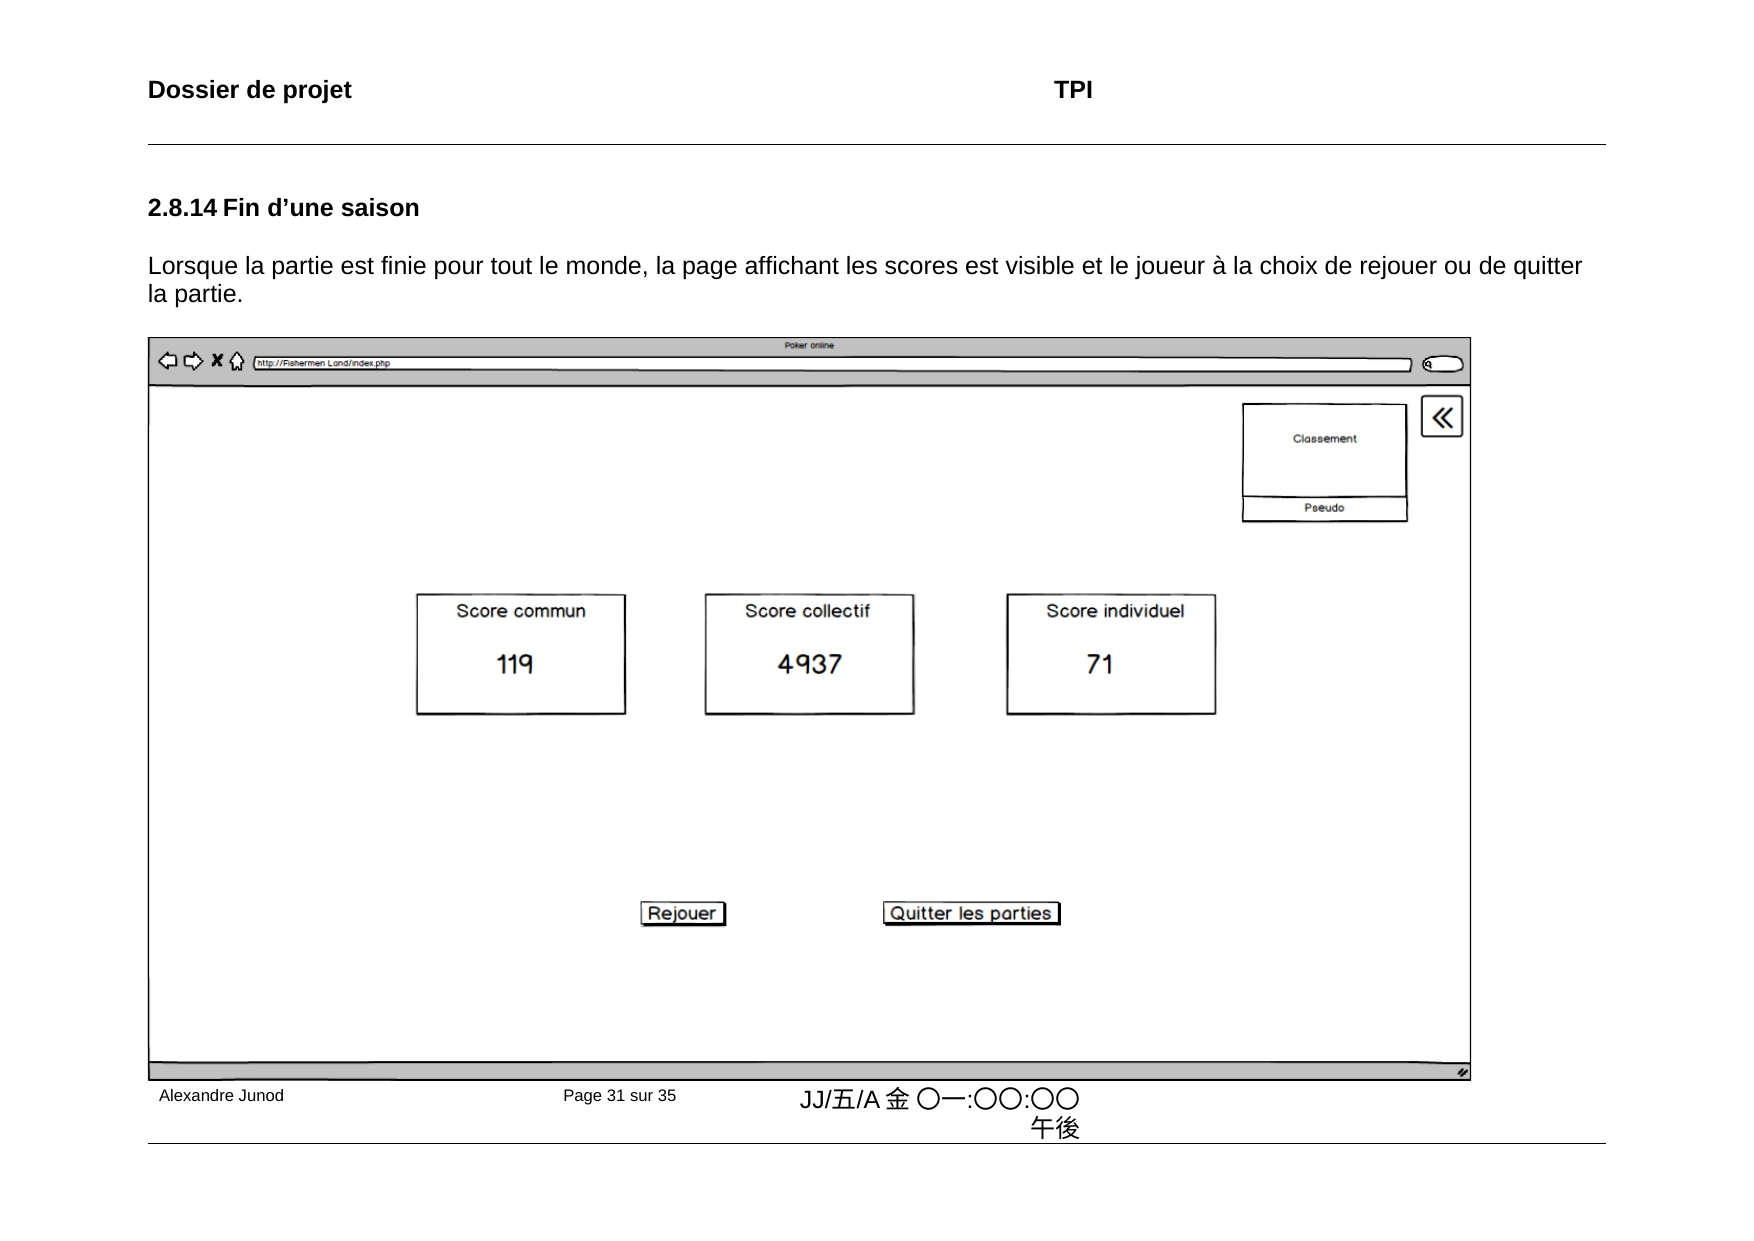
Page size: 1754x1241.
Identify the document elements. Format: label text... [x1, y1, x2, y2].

picture [147, 337, 1472, 1081]
text Lorsque la partie est finie pour tout le monde, la page affichant les scores est visible et le joueur à la choix de rejouer ou de quitter la partie. [148, 251, 1606, 308]
subtitle Fin d’une saison [148, 193, 1606, 222]
